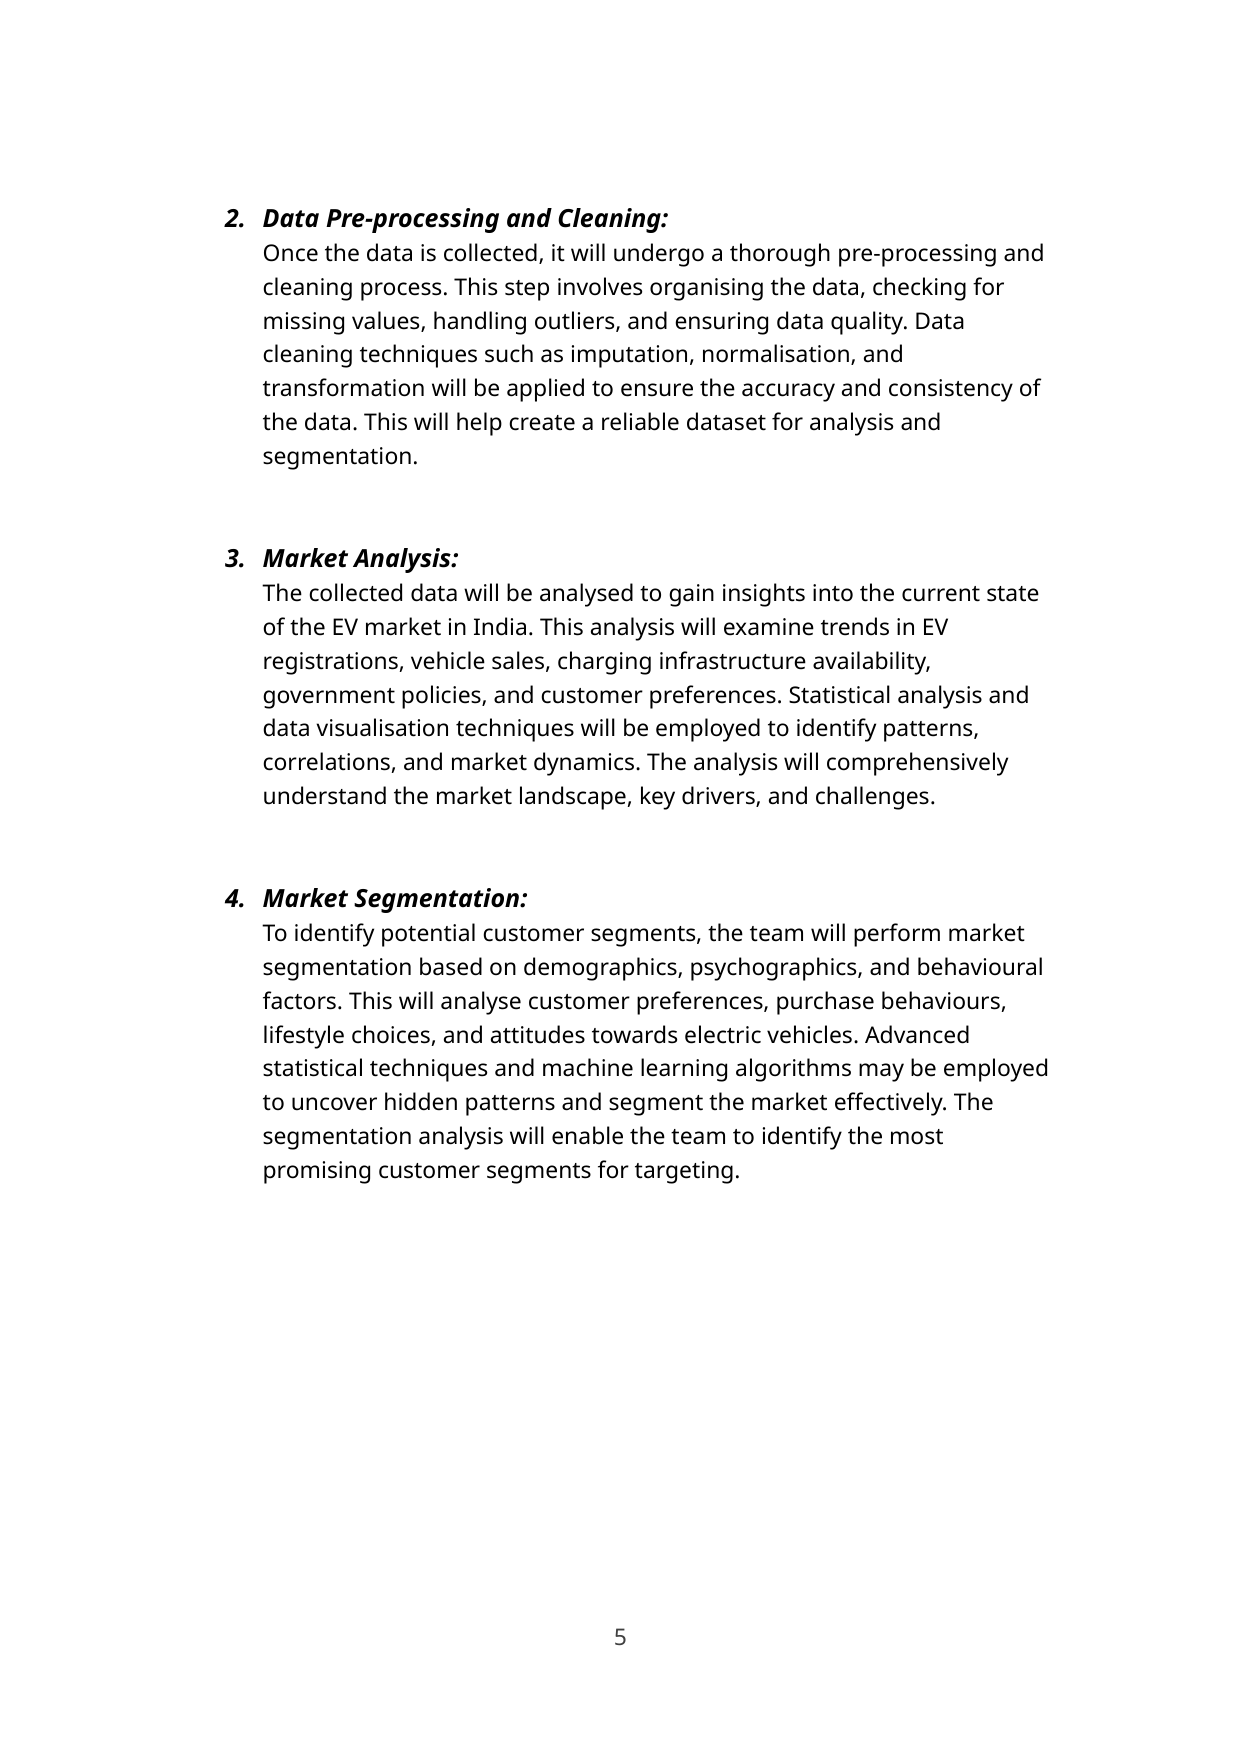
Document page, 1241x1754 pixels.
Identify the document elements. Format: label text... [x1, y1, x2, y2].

list Once the data is collected, it will undergo a thorough pre-processing and cleaning process. This step involves organising the data, checking for missing values, handling outliers, and ensuring data quality. Data cleaning techniques such as imputation, normalisation, and transformation will be applied to ensure the accuracy and consistency of the data. This will help create a reliable dataset for analysis and segmentation. [262, 237, 1053, 471]
list Market Analysis: [225, 541, 1053, 574]
list The collected data will be analysed to gain insights into the current state of the EV market in India. This analysis will examine trends in EV registrations, vehicle sales, charging infrastructure availability, government policies, and customer preferences. Statistical analysis and data visualisation techniques will be employed to identify patterns, correlations, and market dynamics. The analysis will comprehensively understand the market landscape, key drivers, and challenges. [262, 577, 1053, 811]
list To identify potential customer segments, the team will perform market segmentation based on demographics, psychographics, and behavioural factors. This will analyse customer preferences, purchase behaviours, lifestyle choices, and attitudes towards electric vehicles. Advanced statistical techniques and machine learning algorithms may be employed to uncover hidden patterns and segment the market effectively. The segmentation analysis will enable the team to identify the most promising customer segments for targeting. [262, 917, 1053, 1185]
list Data Pre-processing and Cleaning: [225, 200, 1053, 234]
list Market Segmentation: [225, 881, 1053, 915]
